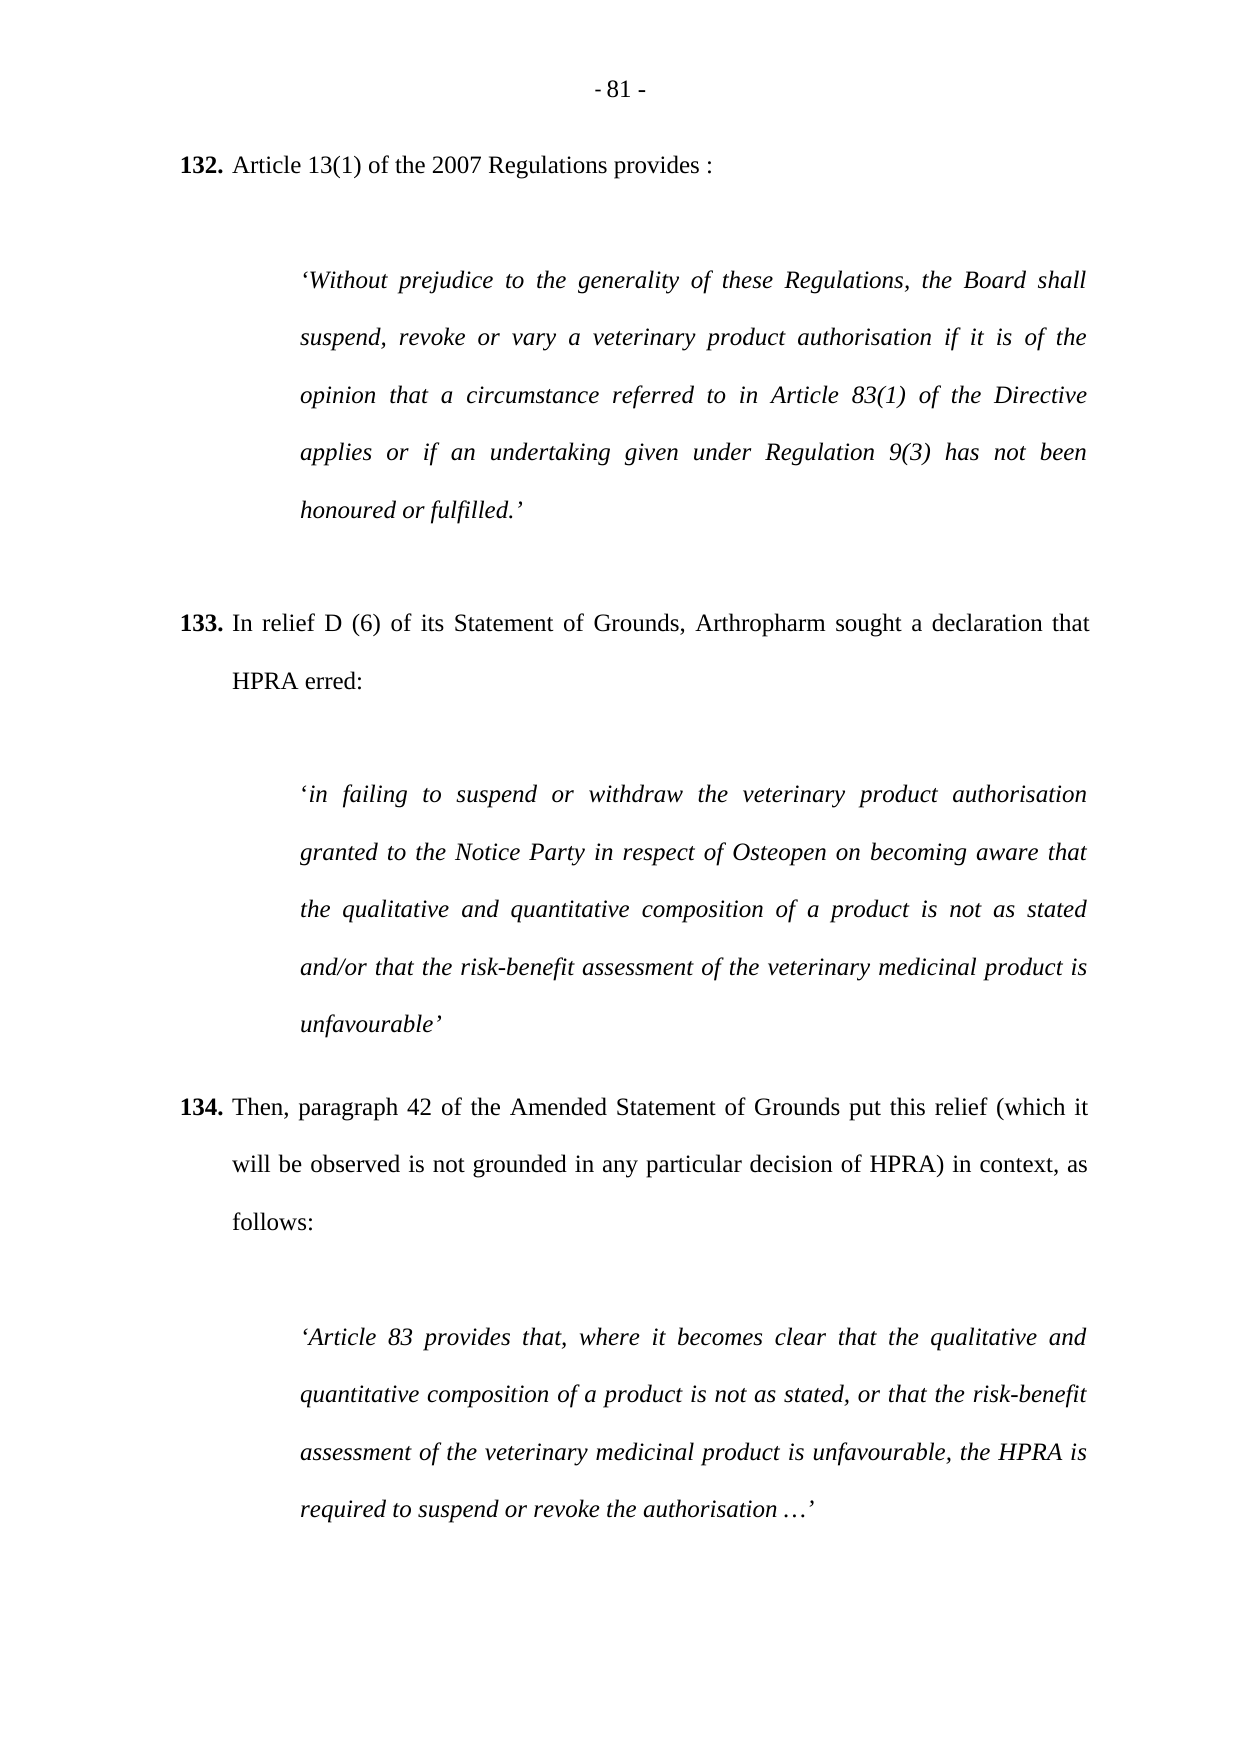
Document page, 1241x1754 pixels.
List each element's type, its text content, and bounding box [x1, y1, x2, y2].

list Article 13(1) of the 2007 Regulations provides : [179, 150, 1090, 179]
list In relief D (6) of its Statement of Grounds, Arthropharm sought a declaration that HPRA erred: [179, 608, 1090, 695]
list ‘Article 83 provides that, where it becomes clear that the qualitative and quantitative composition of a product is not as stated, or that the risk-benefit assessment of the veterinary medicinal product is unfavourable, the HPRA is required to suspend or revoke the authorisation …’ [300, 1322, 1090, 1523]
list ‘Without prejudice to the generality of these Regulations, the Board shall suspend, revoke or vary a veterinary product authorisation if it is of the opinion that a circumstance referred to in Article 83(1) of the Directive applies or if an undertaking given under Regulation 9(3) has not been honoured or fulfilled.’ [300, 265, 1090, 524]
text ‘in failing to suspend or withdraw the veterinary product authorisation granted to the Notice Party in respect of Osteopen on becoming aware that the qualitative and quantitative composition of a product is not as stated and/or that the risk-benefit assessment of the veterinary medicinal product is unfavourable’ [300, 779, 1090, 1038]
list Then, paragraph 42 of the Amended Statement of Grounds put this relief (which it will be observed is not grounded in any particular decision of HPRA) in context, as follows: [179, 1092, 1090, 1236]
